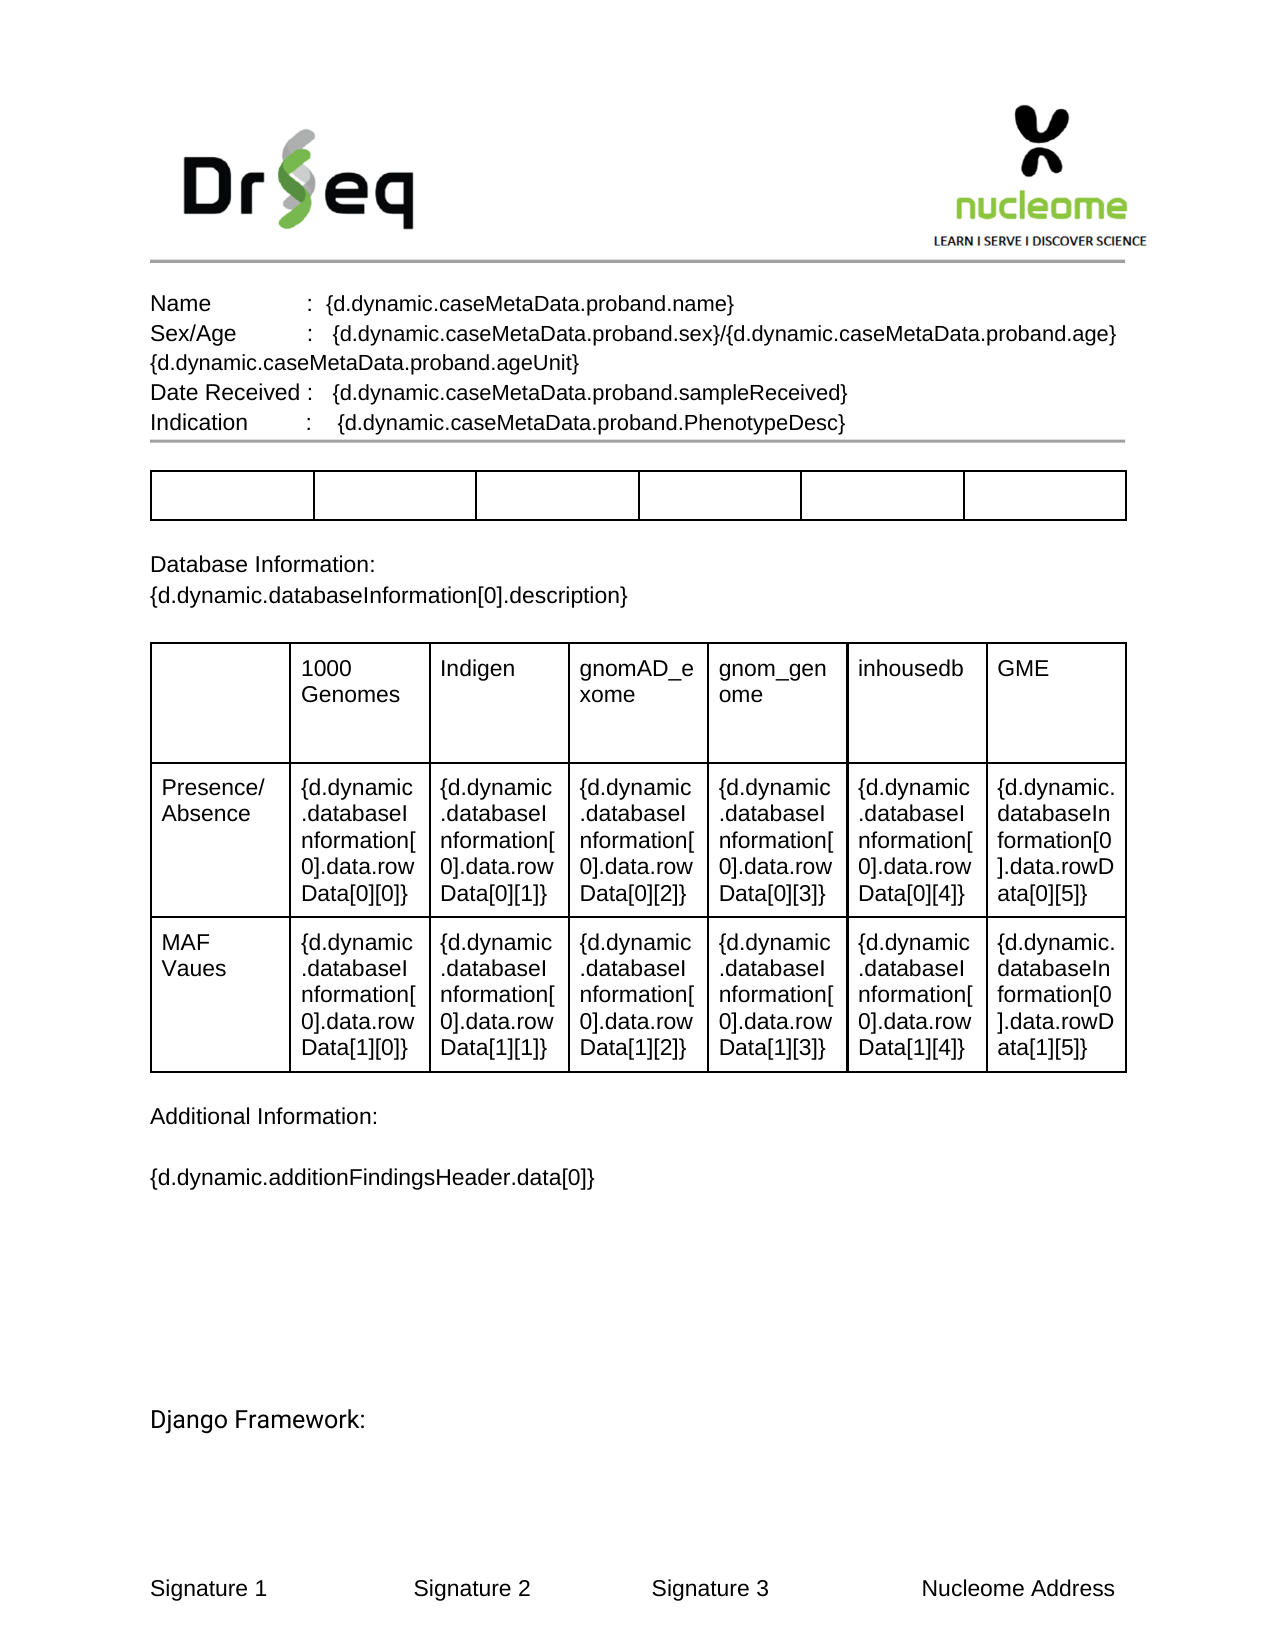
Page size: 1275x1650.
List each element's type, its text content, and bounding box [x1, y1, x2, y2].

text Additional Information: [150, 1103, 1125, 1129]
table_header 1000 Genomes [291, 644, 429, 762]
table_header gnomAD_exome [570, 644, 707, 762]
table_cell MAF Vaues [152, 918, 289, 1071]
table_cell {d.dynamic.databaseInformation[0].data.rowData[1][2]} [570, 918, 707, 1071]
table_cell [965, 472, 1125, 519]
table_cell {d.dynamic.databaseInformation[0].data.rowData[1][4]} [849, 918, 986, 1071]
table_cell {d.dynamic.databaseInformation[0].data.rowData[0][0]} [291, 764, 429, 916]
text Django Framework: [150, 1405, 1125, 1434]
table_cell {d.dynamic.databaseInformation[0].data.rowData[1][5]} [988, 918, 1125, 1071]
table_header gnom_genome [709, 644, 846, 762]
table_cell {d.dynamic.databaseInformation[0].data.rowData[0][5]} [988, 764, 1125, 916]
table_cell {d.dynamic.databaseInformation[0].data.rowData[1][1]} [431, 918, 568, 1071]
table_header GME [988, 644, 1125, 762]
table_cell [315, 472, 475, 519]
table_cell {d.dynamic.databaseInformation[0].data.rowData[0][1]} [431, 764, 568, 916]
table_header Indigen [431, 644, 568, 762]
table_header inhousedb [849, 644, 986, 762]
table_cell Presence/Absence [152, 764, 289, 916]
table_cell {d.dynamic.databaseInformation[0].data.rowData[0][3]} [709, 764, 846, 916]
table_cell {d.dynamic.databaseInformation[0].data.rowData[1][0]} [291, 918, 429, 1071]
table_cell {d.dynamic.databaseInformation[0].data.rowData[0][4]} [849, 764, 986, 916]
table_cell {d.dynamic.databaseInformation[0].data.rowData[0][2]} [570, 764, 707, 916]
table_cell {d.dynamic.databaseInformation[0].data.rowData[1][3]} [709, 918, 846, 1071]
table_cell [477, 472, 638, 519]
text {d.dynamic.databaseInformation[0].description} [150, 582, 1125, 608]
table_cell [802, 472, 963, 519]
table_cell [640, 472, 800, 519]
picture [150, 45, 1172, 256]
text Database Information: [150, 551, 1125, 578]
text {d.dynamic.additionFindingsHeader.data[0]} [150, 1164, 1125, 1190]
table_header [152, 644, 289, 762]
table_cell [152, 472, 313, 519]
